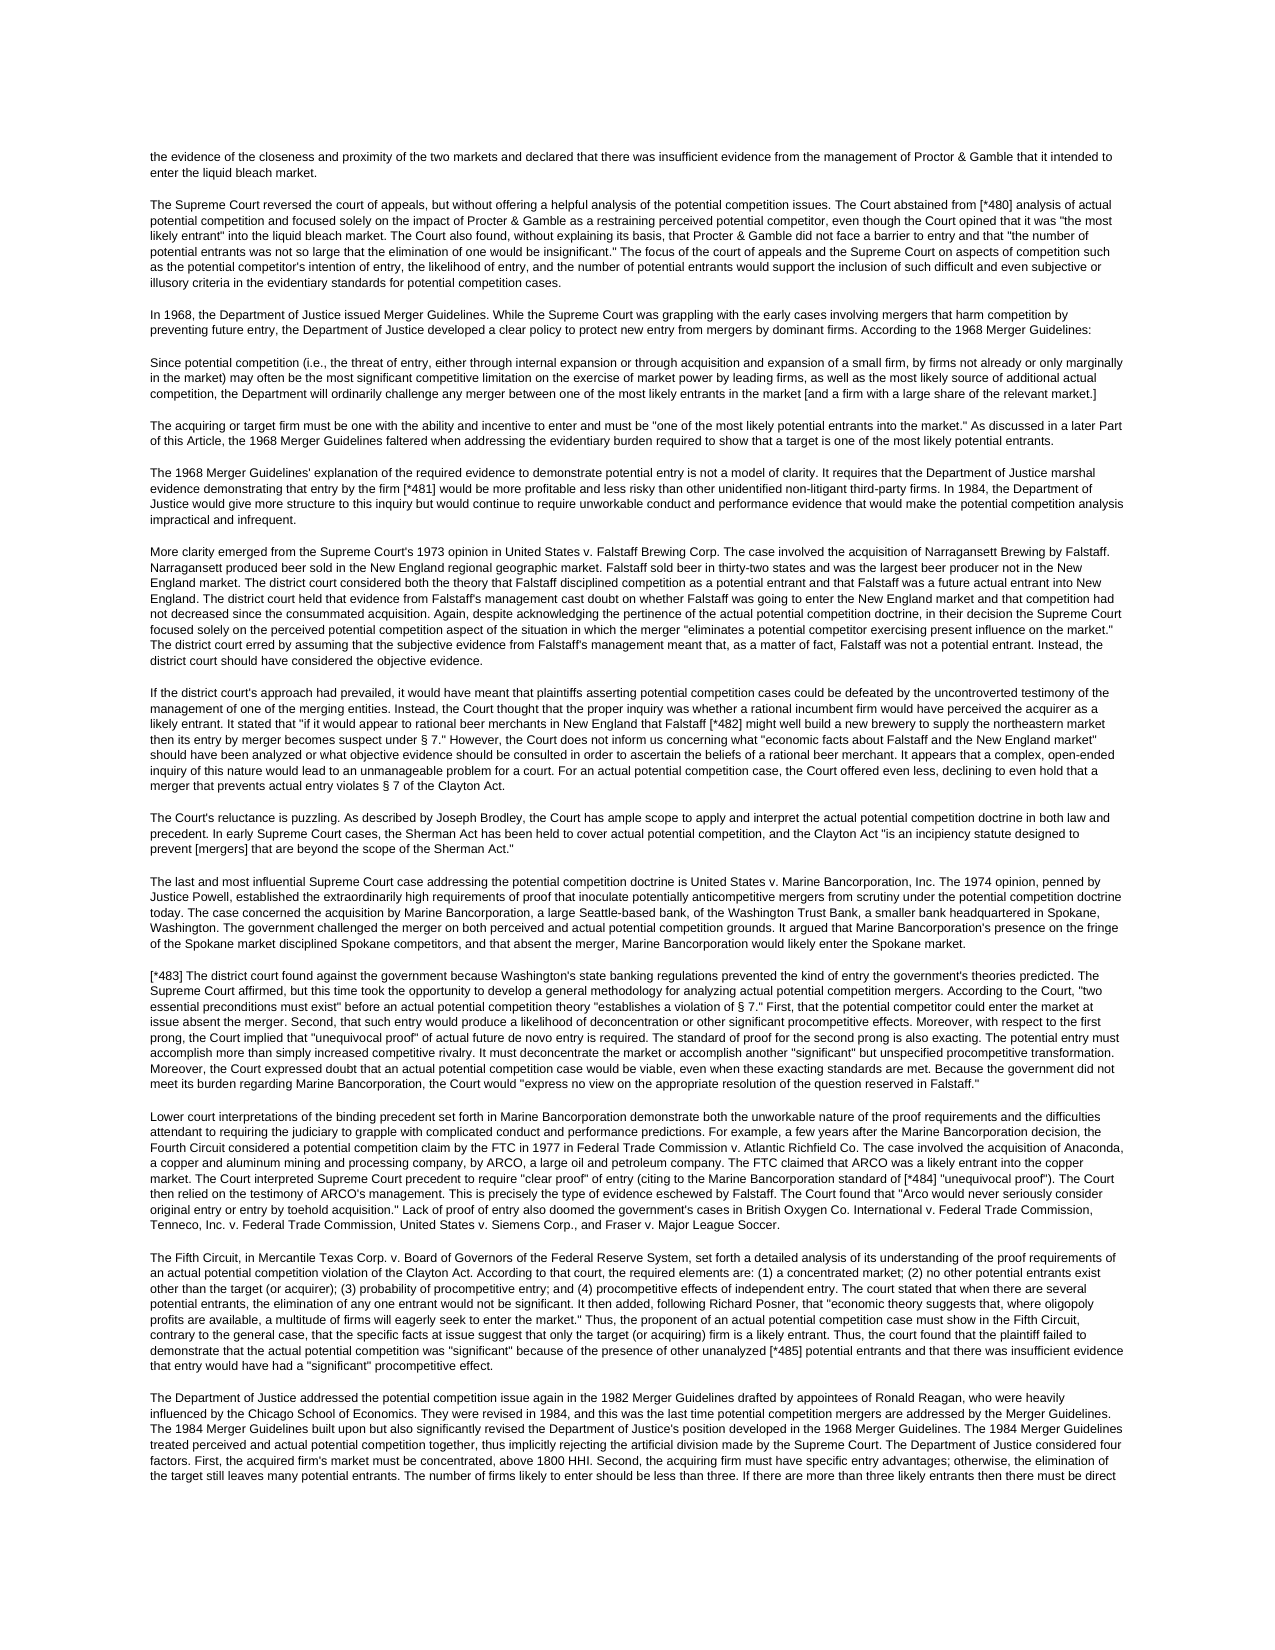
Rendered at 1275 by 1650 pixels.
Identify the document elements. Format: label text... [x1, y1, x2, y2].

text Since potential competition (i.e., the threat of entry, either through internal expansion or through acquisition and expansion of a small firm, by firms not already or only marginally in the market) may often be the most significant competitive limitation on the exercise of market power by leading firms, as well as the most likely source of additional actual competition, the Department will ordinarily challenge any merger between one of the most likely entrants in the market [and a firm with a large share of the relevant market.] [150, 355, 1125, 401]
text The Court's reluctance is puzzling. As described by Joseph Brodley, the Court has ample scope to apply and interpret the actual potential competition doctrine in both law and precedent. In early Supreme Court cases, the Sherman Act has been held to cover actual potential competition, and the Clayton Act "is an incipiency statute designed to prevent [mergers] that are beyond the scope of the Sherman Act." [150, 811, 1125, 856]
text In 1968, the Department of Justice issued Merger Guidelines. While the Supreme Court was grappling with the early cases involving mergers that harm competition by preventing future entry, the Department of Justice developed a clear policy to protect new entry from mergers by dominant firms. According to the 1968 Merger Guidelines: [150, 307, 1125, 337]
text The acquiring or target firm must be one with the ability and incentive to enter and must be "one of the most likely potential entrants into the market." As discussed in a later Part of this Article, the 1968 Merger Guidelines faltered when addressing the evidentiary burden required to show that a target is one of the most likely potential entrants. [150, 418, 1125, 448]
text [150, 1391, 1125, 1483]
text The 1968 Merger Guidelines' explanation of the required evidence to demonstrate potential entry is not a model of clarity. It requires that the Department of Justice marshal evidence demonstrating that entry by the firm [*481] would be more profitable and less risky than other unidentified non-litigant third-party firms. In 1984, the Department of Justice would give more structure to this inquiry but would continue to require unworkable conduct and performance evidence that would make the potential competition analysis impractical and infrequent. [150, 466, 1125, 527]
text [*483] The district court found against the government because Washington's state banking regulations prevented the kind of entry the government's theories predicted. The Supreme Court affirmed, but this time took the opportunity to develop a general methodology for analyzing actual potential competition mergers. According to the Court, "two essential preconditions must exist" before an actual potential competition theory "establishes a violation of § 7." First, that the potential competitor could enter the market at issue absent the merger. Second, that such entry would produce a likelihood of deconcentration or other significant procompetitive effects. Moreover, with respect to the first prong, the Court implied that "unequivocal proof" of actual future de novo entry is required. The standard of proof for the second prong is also exacting. The potential entry must accomplish more than simply increased competitive rivalry. It must deconcentrate the market or accomplish another "significant" but unspecified procompetitive transformation. Moreover, the Court expressed doubt that an actual potential competition case would be viable, even when these exacting standards are met. Because the government did not meet its burden regarding Marine Bancorporation, the Court would "express no view on the appropriate resolution of the question reserved in Falstaff." [150, 968, 1125, 1092]
text Lower court interpretations of the binding precedent set forth in Marine Bancorporation demonstrate both the unworkable nature of the proof requirements and the difficulties attendant to requiring the judiciary to grapple with complicated conduct and performance predictions. For example, a few years after the Marine Bancorporation decision, the Fourth Circuit considered a potential competition claim by the FTC in 1977 in Federal Trade Commission v. Atlantic Richfield Co. The case involved the acquisition of Anaconda, a copper and aluminum mining and processing company, by ARCO, a large oil and petroleum company. The FTC claimed that ARCO was a likely entrant into the copper market. The Court interpreted Supreme Court precedent to require "clear proof" of entry (citing to the Marine Bancorporation standard of [*484] "unequivocal proof"). The Court then relied on the testimony of ARCO's management. This is precisely the type of evidence eschewed by Falstaff. The Court found that "Arco would never seriously consider original entry or entry by toehold acquisition." Lack of proof of entry also doomed the government's cases in British Oxygen Co. International v. Federal Trade Commission, Tenneco, Inc. v. Federal Trade Commission, United States v. Siemens Corp., and Fraser v. Major League Soccer. [150, 1109, 1125, 1232]
text The last and most influential Supreme Court case addressing the potential competition doctrine is United States v. Marine Bancorporation, Inc. The 1974 opinion, penned by Justice Powell, established the extraordinarily high requirements of proof that inoculate potentially anticompetitive mergers from scrutiny under the potential competition doctrine today. The case concerned the acquisition by Marine Bancorporation, a large Seattle-based bank, of the Washington Trust Bank, a smaller bank headquartered in Spokane, Washington. The government challenged the merger on both perceived and actual potential competition grounds. It argued that Marine Bancorporation's presence on the fringe of the Spokane market disciplined Spokane competitors, and that absent the merger, Marine Bancorporation would likely enter the Spokane market. [150, 874, 1125, 951]
text If the district court's approach had prevailed, it would have meant that plaintiffs asserting potential competition cases could be defeated by the uncontroverted testimony of the management of one of the merging entities. Instead, the Court thought that the proper inquiry was whether a rational incumbent firm would have perceived the acquirer as a likely entrant. It stated that "if it would appear to rational beer merchants in New England that Falstaff [*482] might well build a new brewery to supply the northeastern market then its entry by merger becomes suspect under § 7." However, the Court does not inform us concerning what "economic facts about Falstaff and the New England market" should have been analyzed or what objective evidence should be consulted in order to ascertain the beliefs of a rational beer merchant. It appears that a complex, open-ended inquiry of this nature would lead to an unmanageable problem for a court. For an actual potential competition case, the Court offered even less, declining to even hold that a merger that prevents actual entry violates § 7 of the Clayton Act. [150, 686, 1125, 793]
text The Supreme Court reversed the court of appeals, but without offering a helpful analysis of the potential competition issues. The Court abstained from [*480] analysis of actual potential competition and focused solely on the impact of Procter & Gamble as a restraining perceived potential competitor, even though the Court opined that it was "the most likely entrant" into the liquid bleach market. The Court also found, without explaining its basis, that Procter & Gamble did not face a barrier to entry and that "the number of potential entrants was not so large that the elimination of one would be insignificant." The focus of the court of appeals and the Supreme Court on aspects of competition such as the potential competitor's intention of entry, the likelihood of entry, and the number of potential entrants would support the inclusion of such difficult and even subjective or illusory criteria in the evidentiary standards for potential competition cases. [150, 198, 1125, 290]
text The Fifth Circuit, in Mercantile Texas Corp. v. Board of Governors of the Federal Reserve System, set forth a detailed analysis of its understanding of the proof requirements of an actual potential competition violation of the Clayton Act. According to that court, the required elements are: (1) a concentrated market; (2) no other potential entrants exist other than the target (or acquirer); (3) probability of procompetitive entry; and (4) procompetitive effects of independent entry. The court stated that when there are several potential entrants, the elimination of any one entrant would not be significant. It then added, following Richard Posner, that "economic theory suggests that, where oligopoly profits are available, a multitude of firms will eagerly seek to enter the market." Thus, the proponent of an actual potential competition case must show in the Fifth Circuit, contrary to the general case, that the specific facts at issue suggest that only the target (or acquiring) firm is a likely entrant. Thus, the court found that the plaintiff failed to demonstrate that the actual potential competition was "significant" because of the presence of other unanalyzed [*485] potential entrants and that there was insufficient evidence that entry would have had a "significant" procompetitive effect. [150, 1250, 1125, 1373]
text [150, 150, 1125, 180]
text More clarity emerged from the Supreme Court's 1973 opinion in United States v. Falstaff Brewing Corp. The case involved the acquisition of Narragansett Brewing by Falstaff. Narragansett produced beer sold in the New England regional geographic market. Falstaff sold beer in thirty-two states and was the largest beer producer not in the New England market. The district court considered both the theory that Falstaff disciplined competition as a potential entrant and that Falstaff was a future actual entrant into New England. The district court held that evidence from Falstaff's management cast doubt on whether Falstaff was going to enter the New England market and that competition had not decreased since the consummated acquisition. Again, despite acknowledging the pertinence of the actual potential competition doctrine, in their decision the Supreme Court focused solely on the perceived potential competition aspect of the situation in which the merger "eliminates a potential competitor exercising present influence on the market." The district court erred by assuming that the subjective evidence from Falstaff's management meant that, as a matter of fact, Falstaff was not a potential entrant. Instead, the district court should have considered the objective evidence. [150, 545, 1125, 668]
